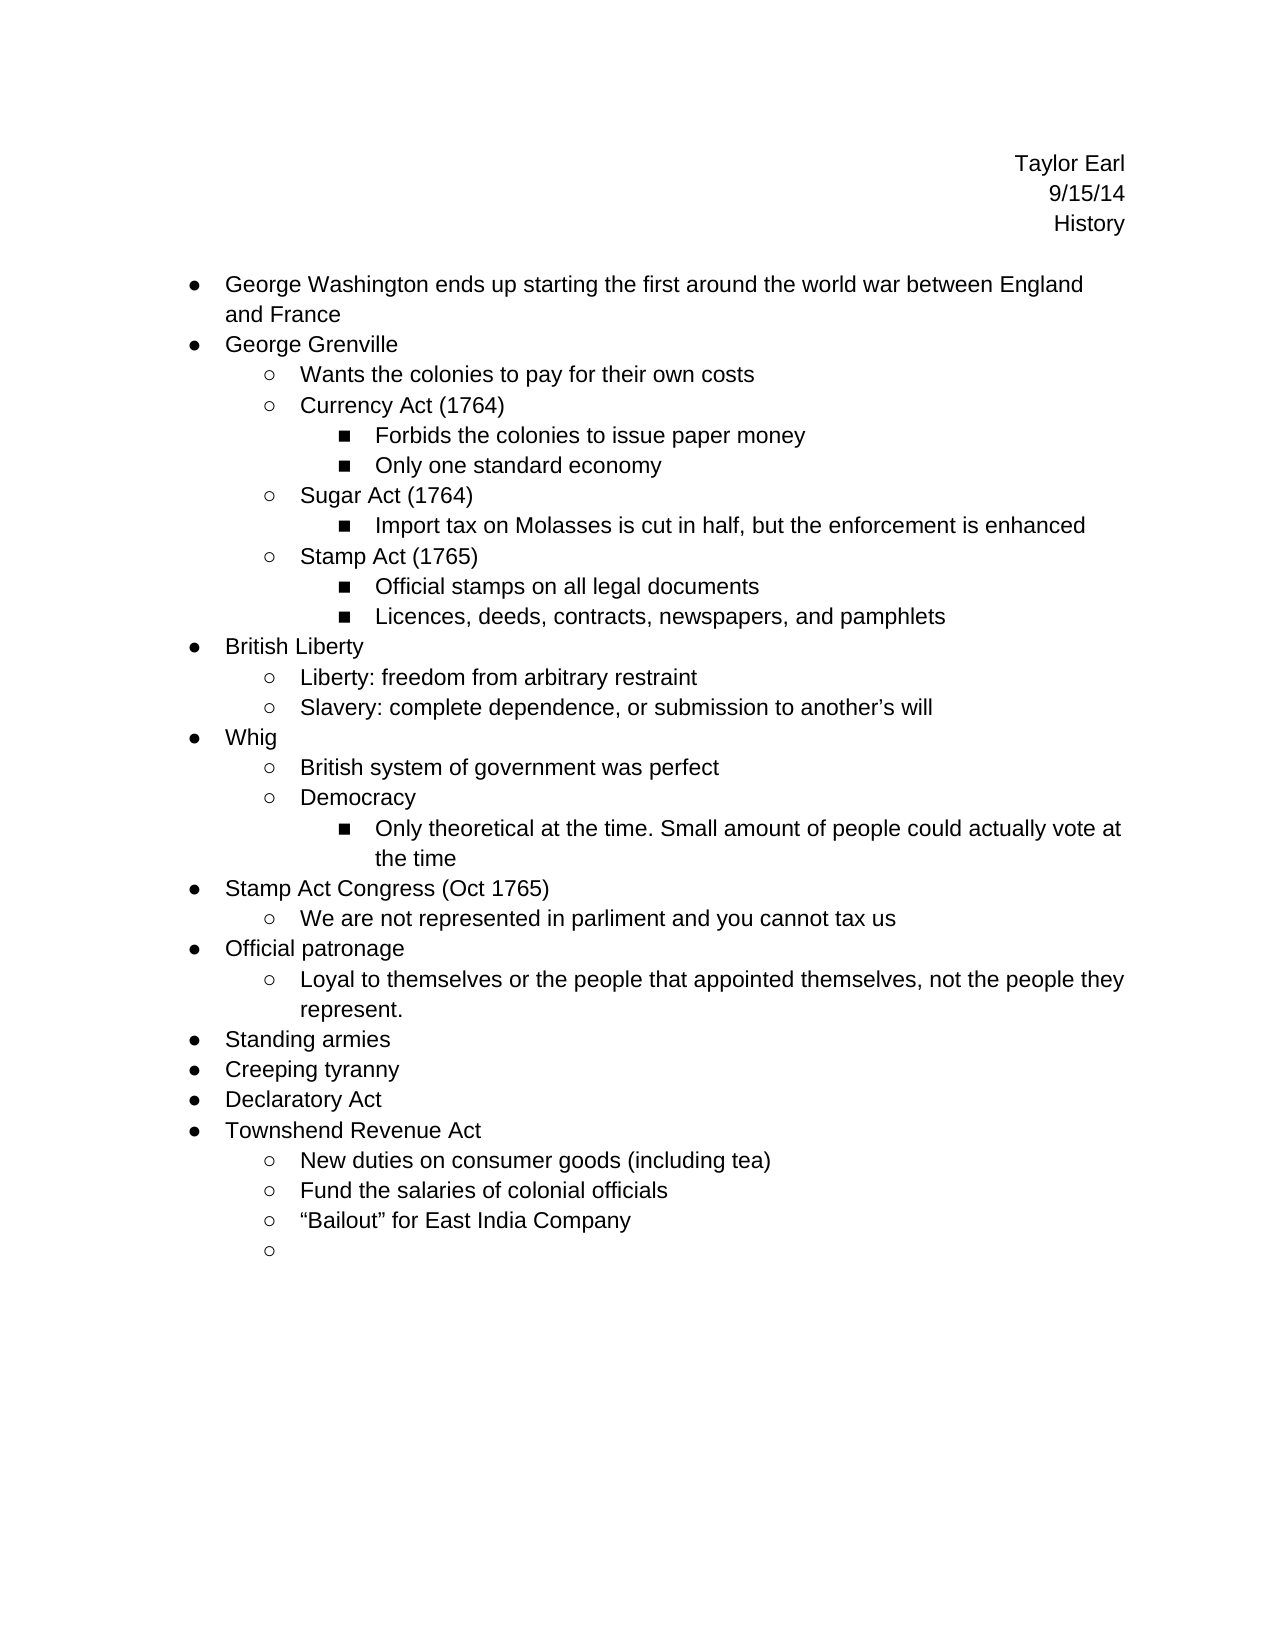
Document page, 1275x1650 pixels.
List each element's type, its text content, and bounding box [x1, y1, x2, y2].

text Taylor Earl [150, 150, 1125, 176]
list Forbids the colonies to issue paper money [337, 422, 1125, 448]
list Official stamps on all legal documents [337, 573, 1125, 599]
list Sugar Act (1764) [262, 482, 1125, 509]
list Only theoretical at the time. Small amount of people could actually vote at the time [337, 814, 1125, 871]
list Whig [187, 724, 1125, 750]
list Wants the colonies to pay for their own costs [262, 361, 1125, 388]
list Liberty: freedom from arbitrary restraint [262, 663, 1125, 690]
list Townshend Revenue Act [187, 1117, 1125, 1143]
list Currency Act (1764) [262, 392, 1125, 418]
list Creeping tyranny [187, 1056, 1125, 1083]
list British system of government was perfect [262, 754, 1125, 781]
list “Bailout” for East India Company [262, 1207, 1125, 1234]
list Official patronage [187, 935, 1125, 962]
list Democracy [262, 784, 1125, 811]
list Stamp Act (1765) [262, 543, 1125, 569]
list Declaratory Act [187, 1086, 1125, 1113]
list Loyal to themselves or the people that appointed themselves, not the people they represent. [262, 966, 1125, 1022]
text History [150, 210, 1125, 237]
list We are not represented in parliment and you cannot tax us [262, 905, 1125, 932]
list George Grenville [187, 331, 1125, 358]
list British Liberty [187, 633, 1125, 660]
list Only one standard economy [337, 452, 1125, 478]
text 9/15/14 [150, 180, 1125, 207]
list Licences, deeds, contracts, newspapers, and pamphlets [337, 603, 1125, 629]
list Stamp Act Congress (Oct 1765) [187, 875, 1125, 901]
list Fund the salaries of colonial officials [262, 1177, 1125, 1203]
list Standing armies [187, 1026, 1125, 1052]
list Slavery: complete dependence, or submission to another’s will [262, 694, 1125, 720]
list Import tax on Molasses is cut in half, but the enforcement is enhanced [337, 512, 1125, 539]
list George Washington ends up starting the first around the world war between England and France [187, 271, 1125, 327]
list New duties on consumer goods (including tea) [262, 1147, 1125, 1173]
